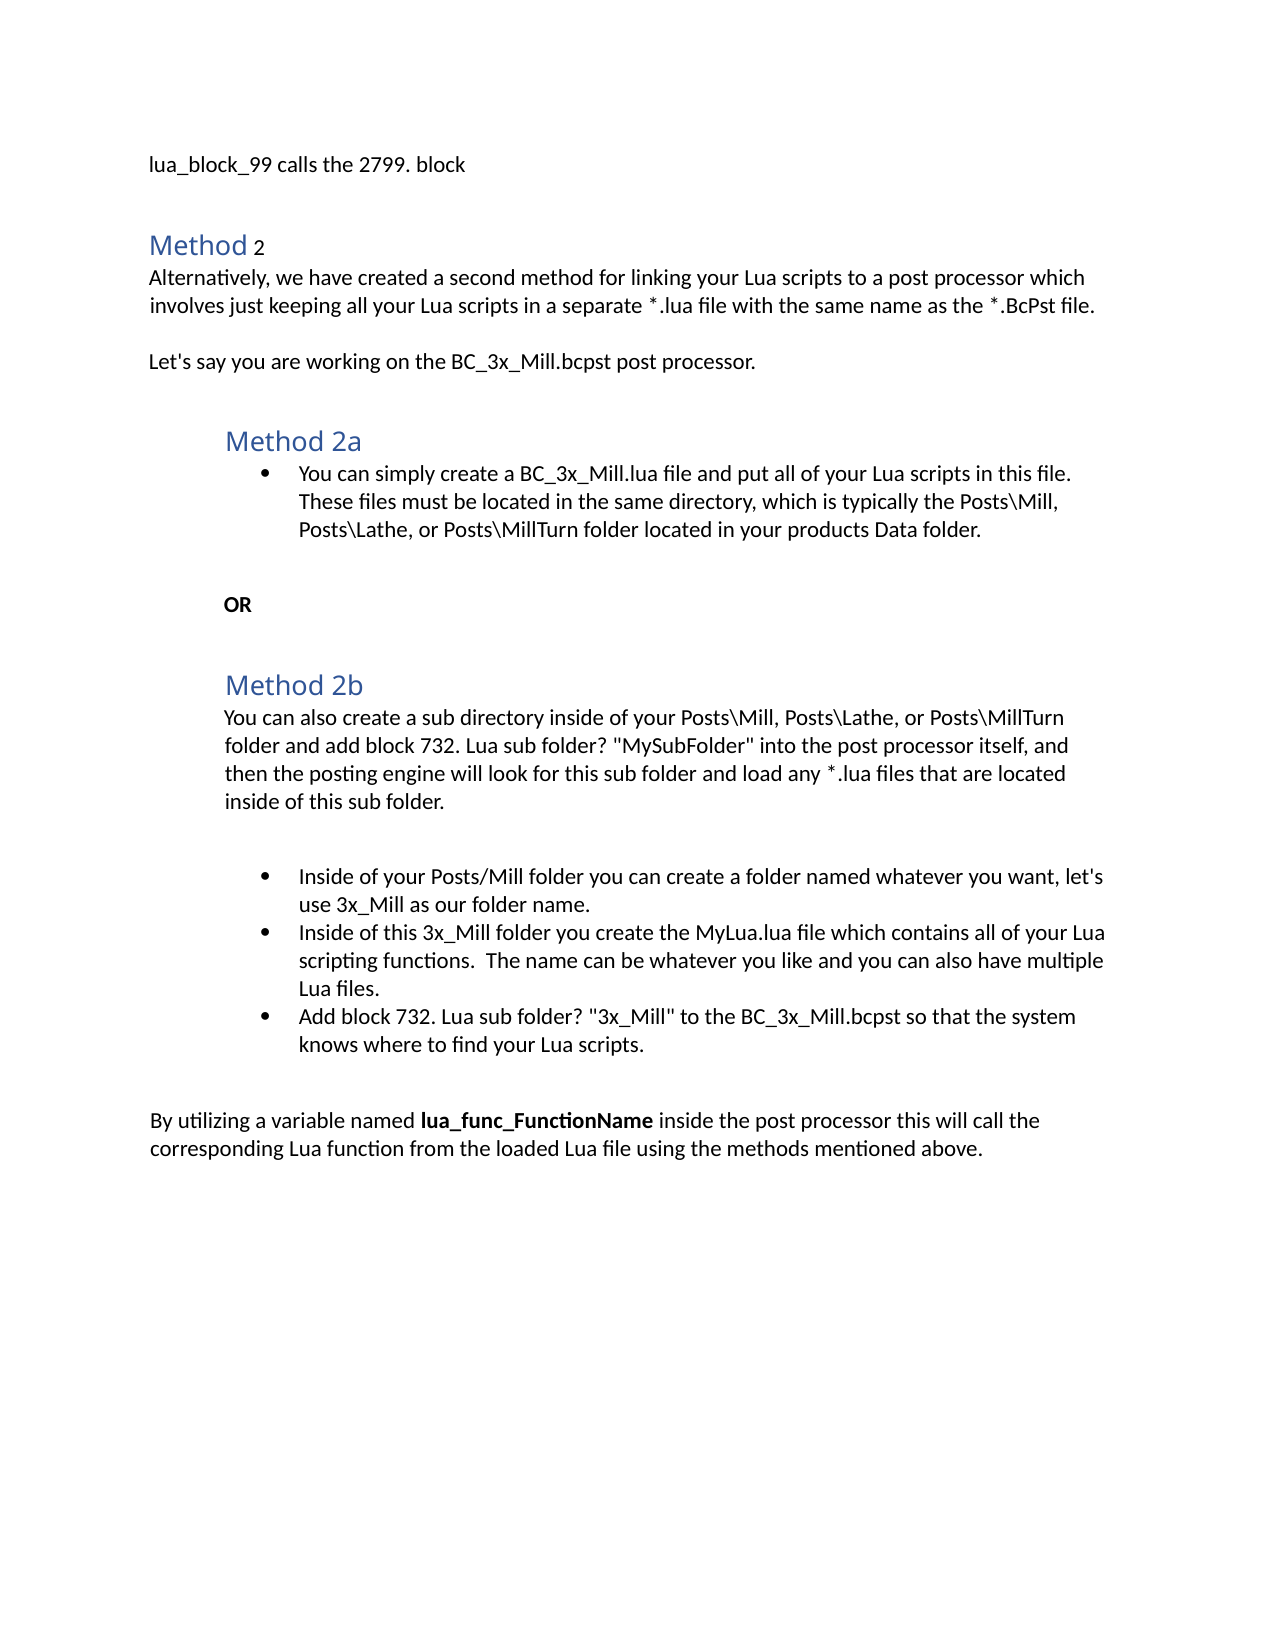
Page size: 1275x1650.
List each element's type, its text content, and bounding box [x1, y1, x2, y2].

text Alternatively, we have created a second method for linking your Lua scripts to a post processor which involves just keeping all your Lua scripts in a separate *.lua file with the same name as the *.BcPst file. [148, 263, 1113, 319]
list Add block 732. Lua sub folder? "3x_Mill" to the BC_3x_Mill.bcpst so that the system knows where to find your Lua scripts. [261, 1002, 1113, 1058]
list You can simply create a BC_3x_Mill.lua file and put all of your Lua scripts in this file. These files must be located in the same directory, which is typically the Posts\Mill, Posts\Lathe, or Posts\MillTurn folder located in your products Data folder. [261, 459, 1113, 543]
text Method 2 [148, 226, 1113, 263]
text You can also create a sub directory inside of your Posts\Mill, Posts\Lathe, or Posts\MillTurn folder and add block 732. Lua sub folder? "MySubFolder" into the post processor itself, and then the posting engine will look for this sub folder and load any *.lua files that are located inside of this sub folder. [223, 703, 1113, 815]
text lua_block_99 calls the 2799. block [148, 151, 1113, 178]
list Inside of this 3x_Mill folder you create the MyLua.lua file which contains all of your Lua scripting functions. The name can be whatever you like and you can also have multiple Lua files. [261, 918, 1113, 1002]
subtitle Method 2a [225, 422, 1113, 459]
list Inside of your Posts/Mill folder you can create a folder named whatever you want, let's use 3x_Mill as our folder name. [261, 862, 1113, 918]
text By utilizing a variable named lua_func_FunctionName inside the post processor this will call the corresponding Lua function from the loaded Lua file using the methods mentioned above. [150, 1106, 1113, 1162]
subtitle Method 2b [225, 666, 1113, 703]
text OR [223, 591, 1113, 619]
text Let's say you are working on the BC_3x_Mill.bcpst post processor. [148, 347, 1113, 375]
